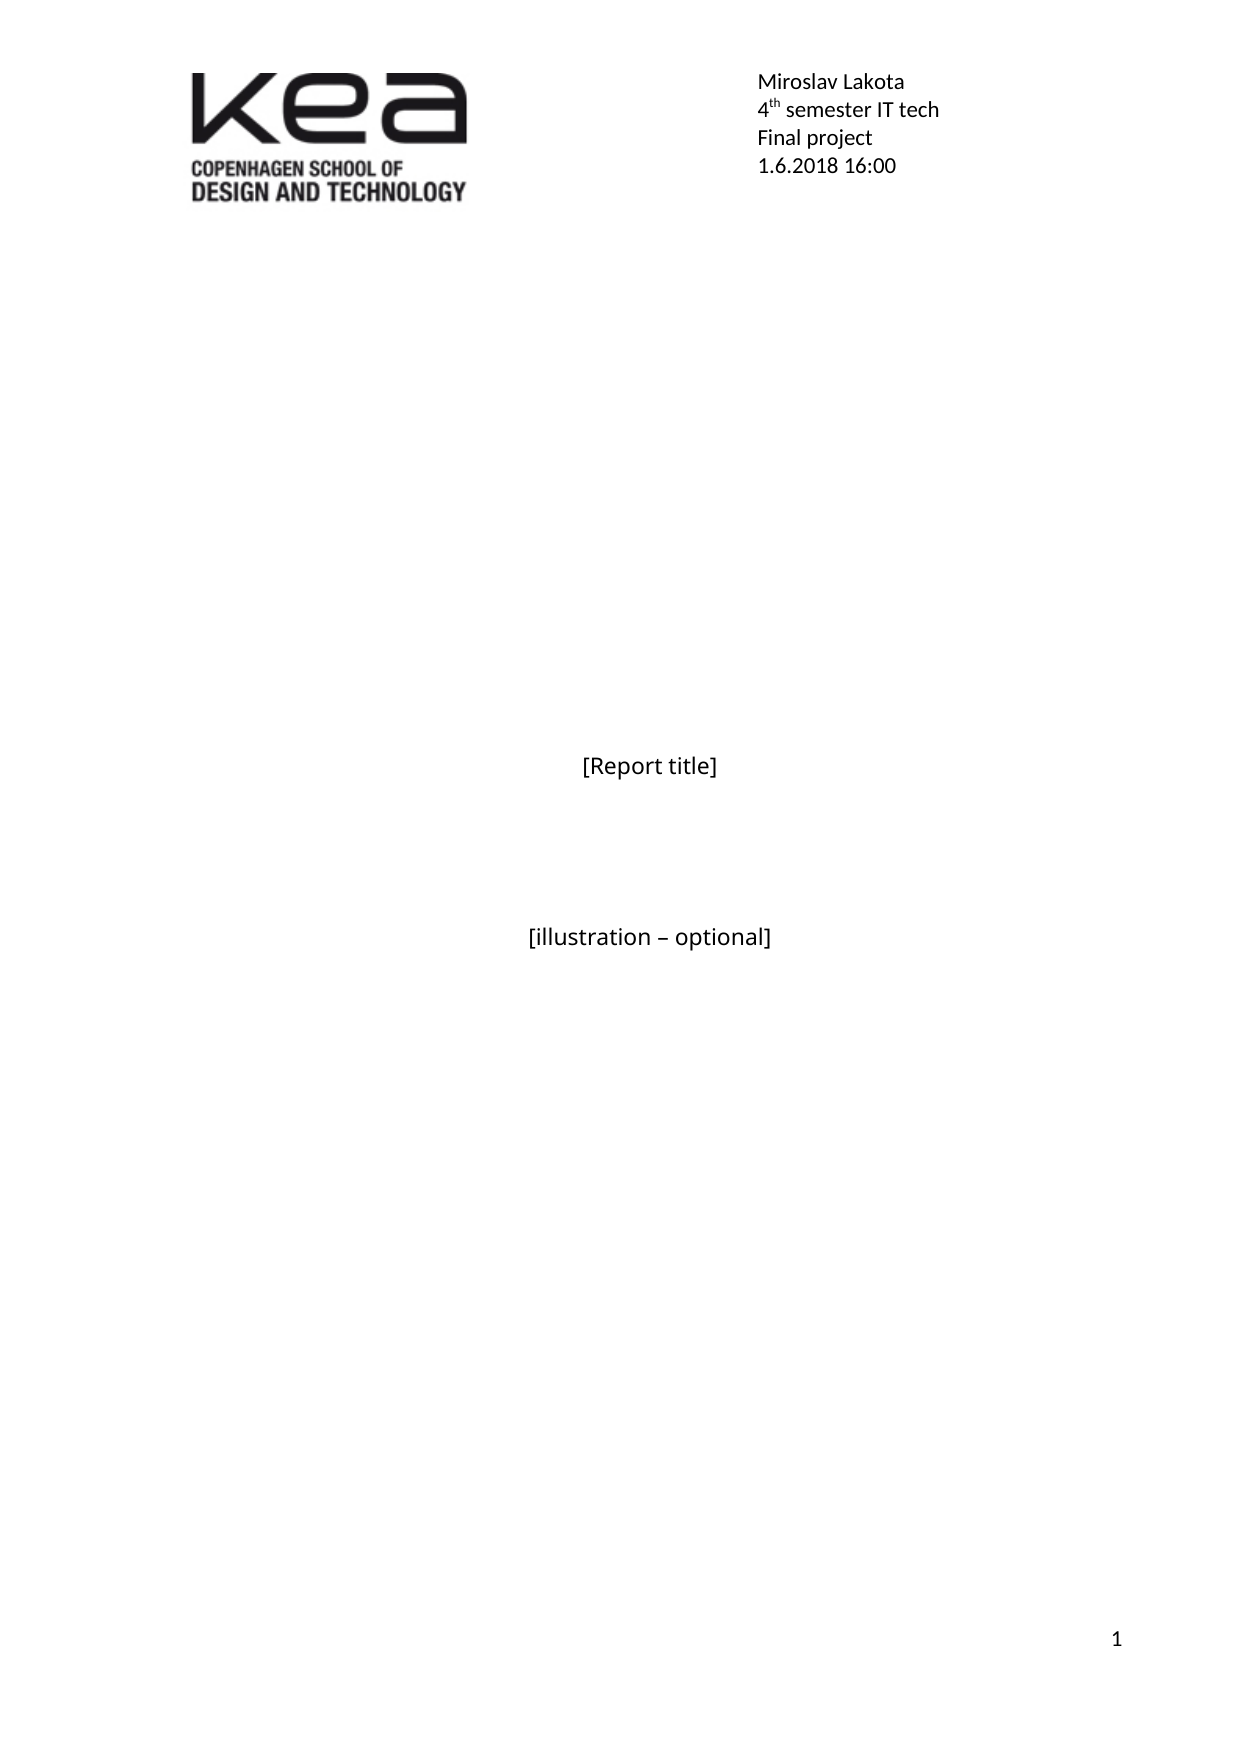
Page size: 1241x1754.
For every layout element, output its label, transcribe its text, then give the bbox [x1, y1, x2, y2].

picture [182, 73, 495, 212]
text [Report title] [177, 750, 1122, 782]
text [illustration – optional] [177, 921, 1122, 952]
